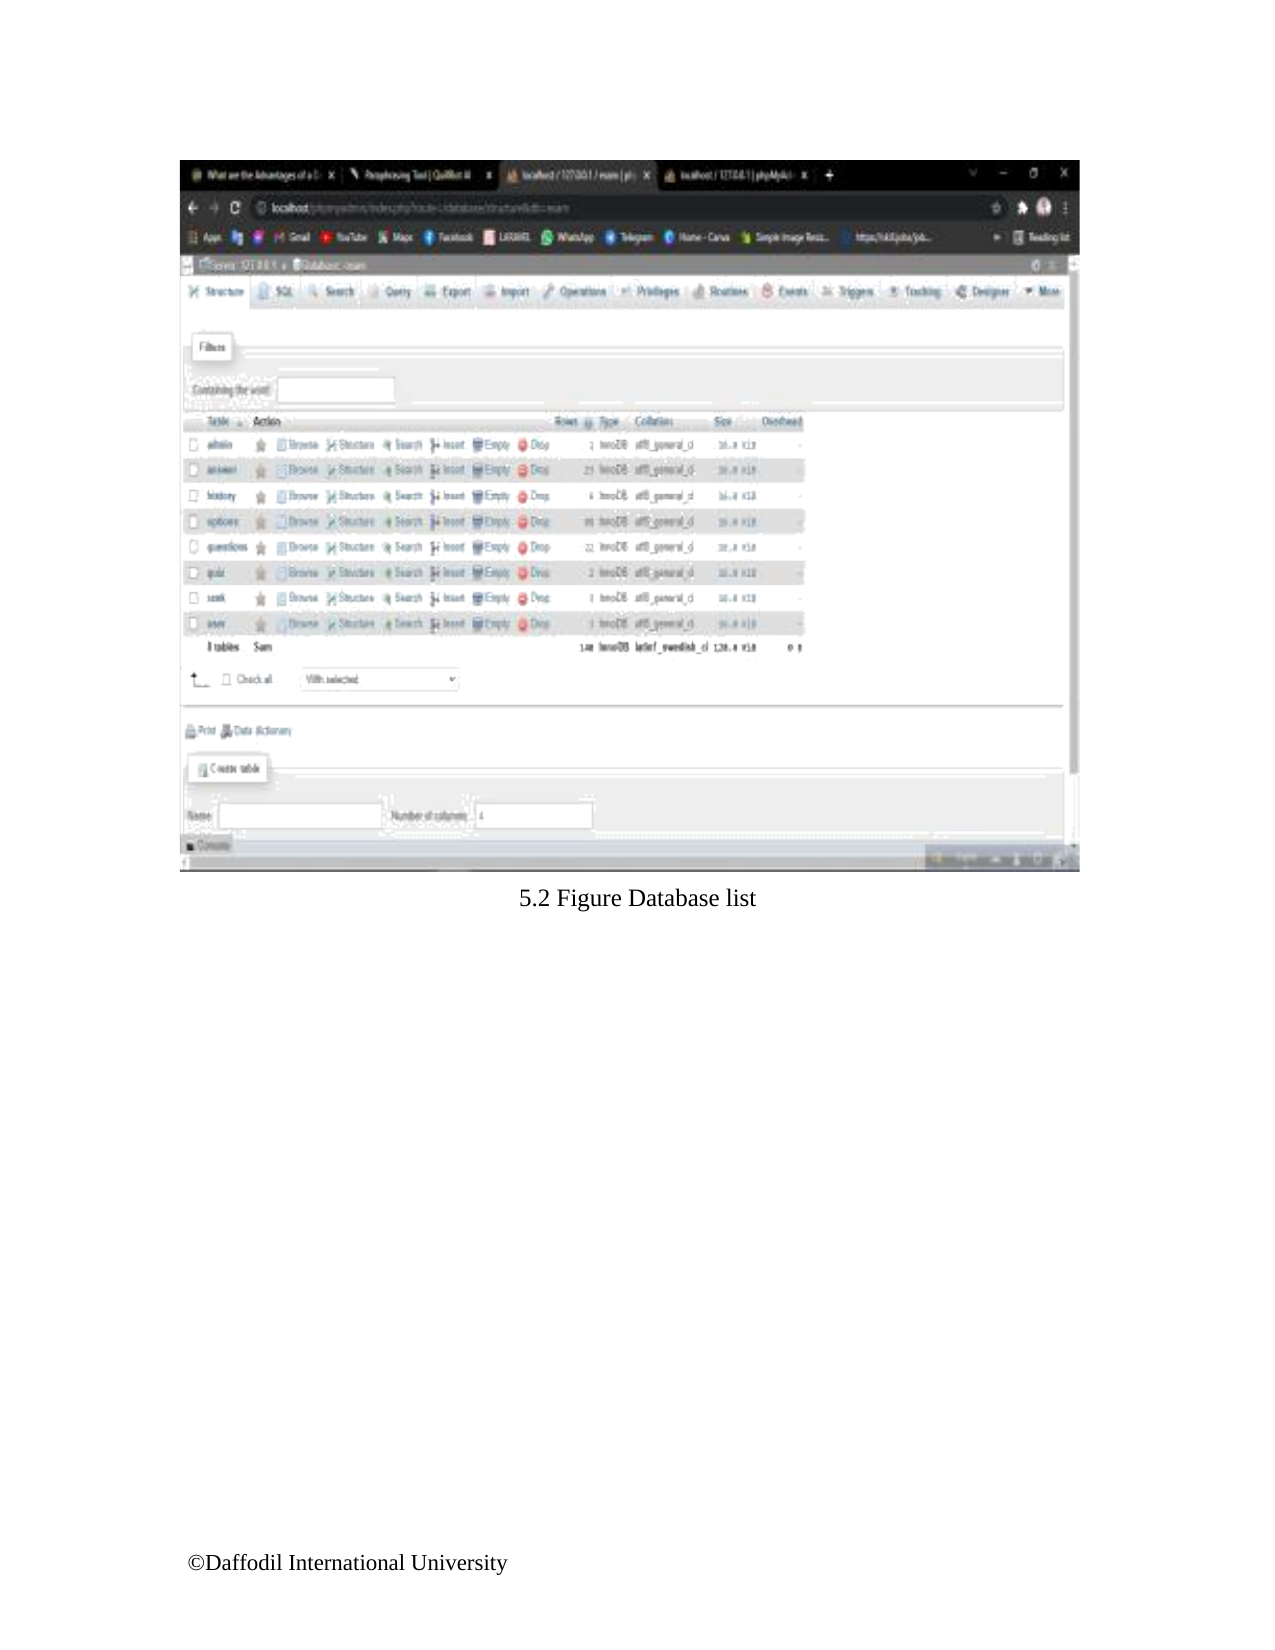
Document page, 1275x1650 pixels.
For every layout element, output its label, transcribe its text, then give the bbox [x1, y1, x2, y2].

list 5.2 Figure Database list [187, 883, 1087, 912]
picture [179, 160, 1080, 872]
